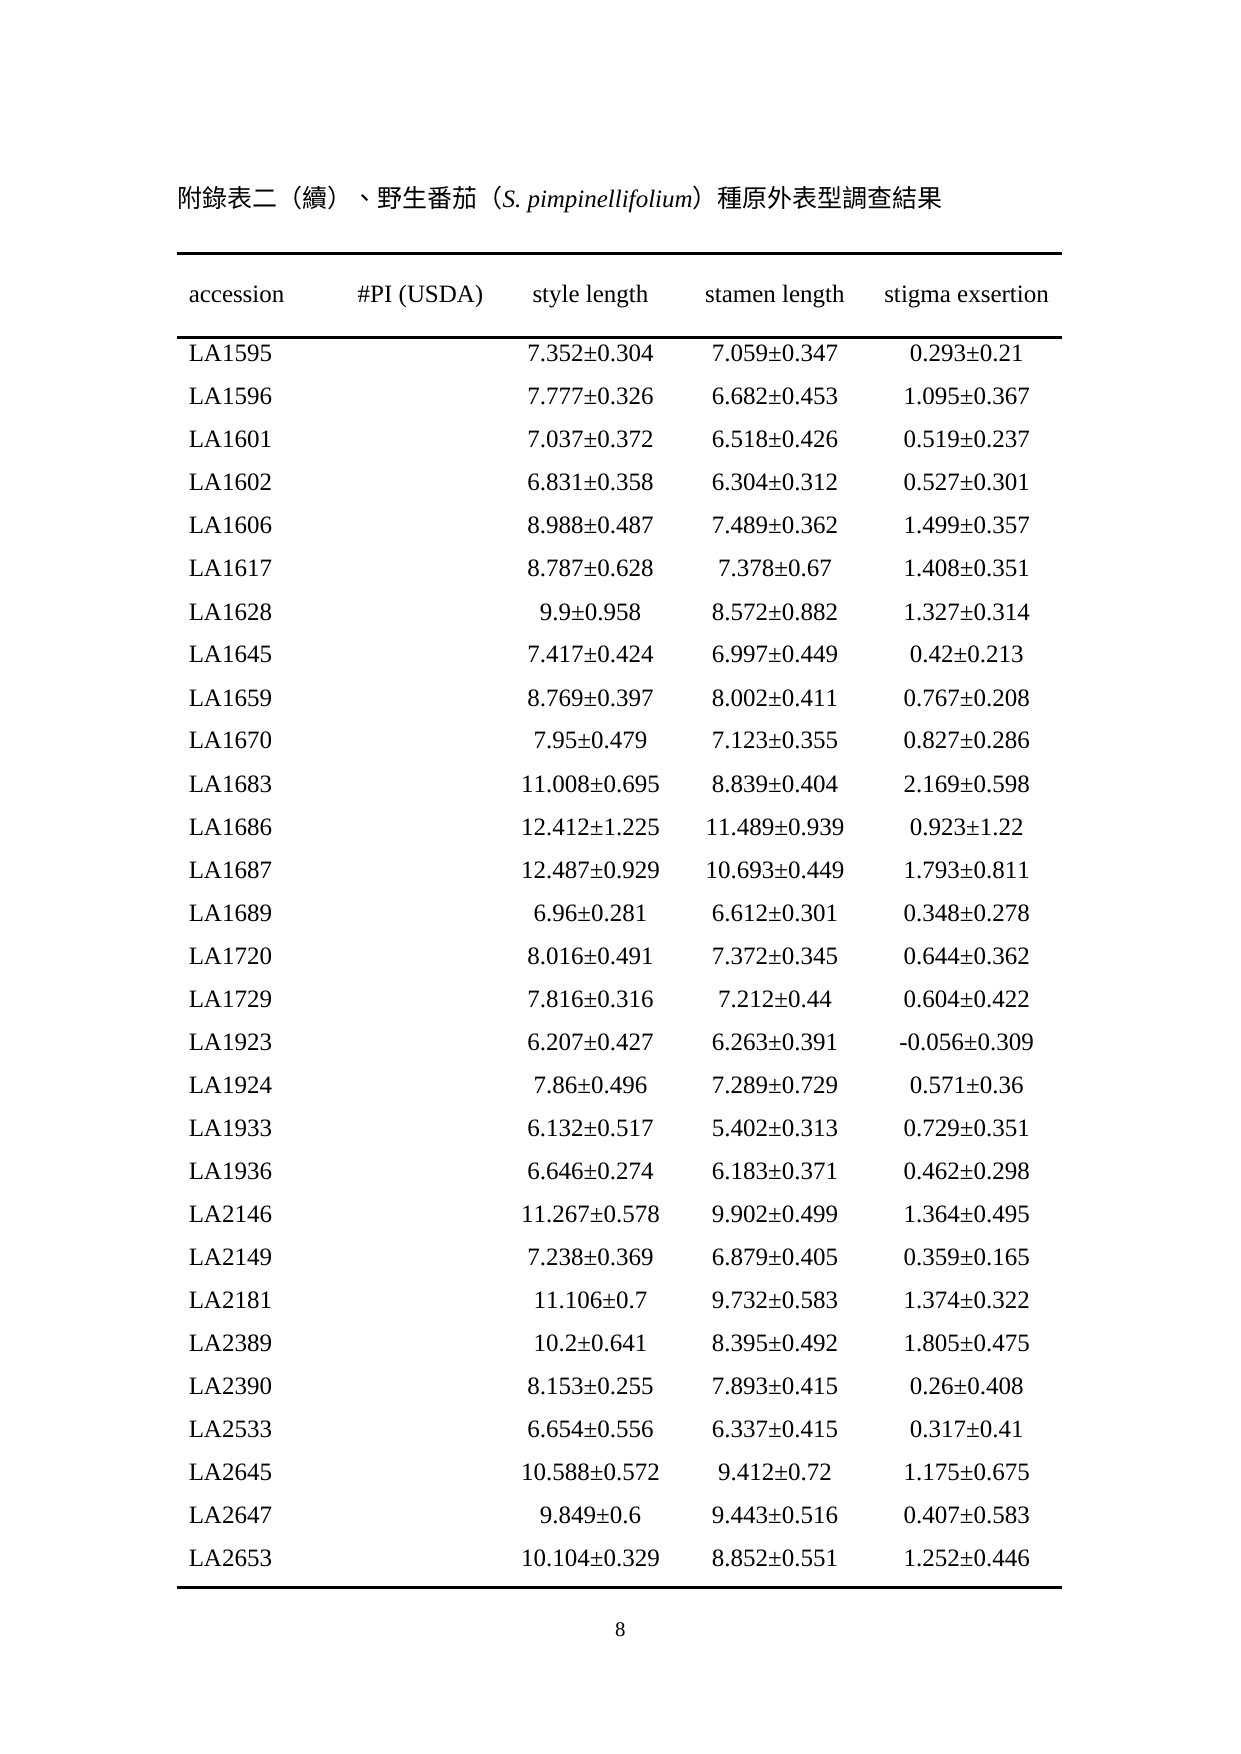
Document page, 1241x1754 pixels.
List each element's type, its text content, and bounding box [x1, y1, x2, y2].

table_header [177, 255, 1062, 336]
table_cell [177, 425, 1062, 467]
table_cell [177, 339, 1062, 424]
text 附錄表二（續）、野生番茄（S. pimpinellifolium）種原外表型調查結果 [177, 177, 1063, 215]
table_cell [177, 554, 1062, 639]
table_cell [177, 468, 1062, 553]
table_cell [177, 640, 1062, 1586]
